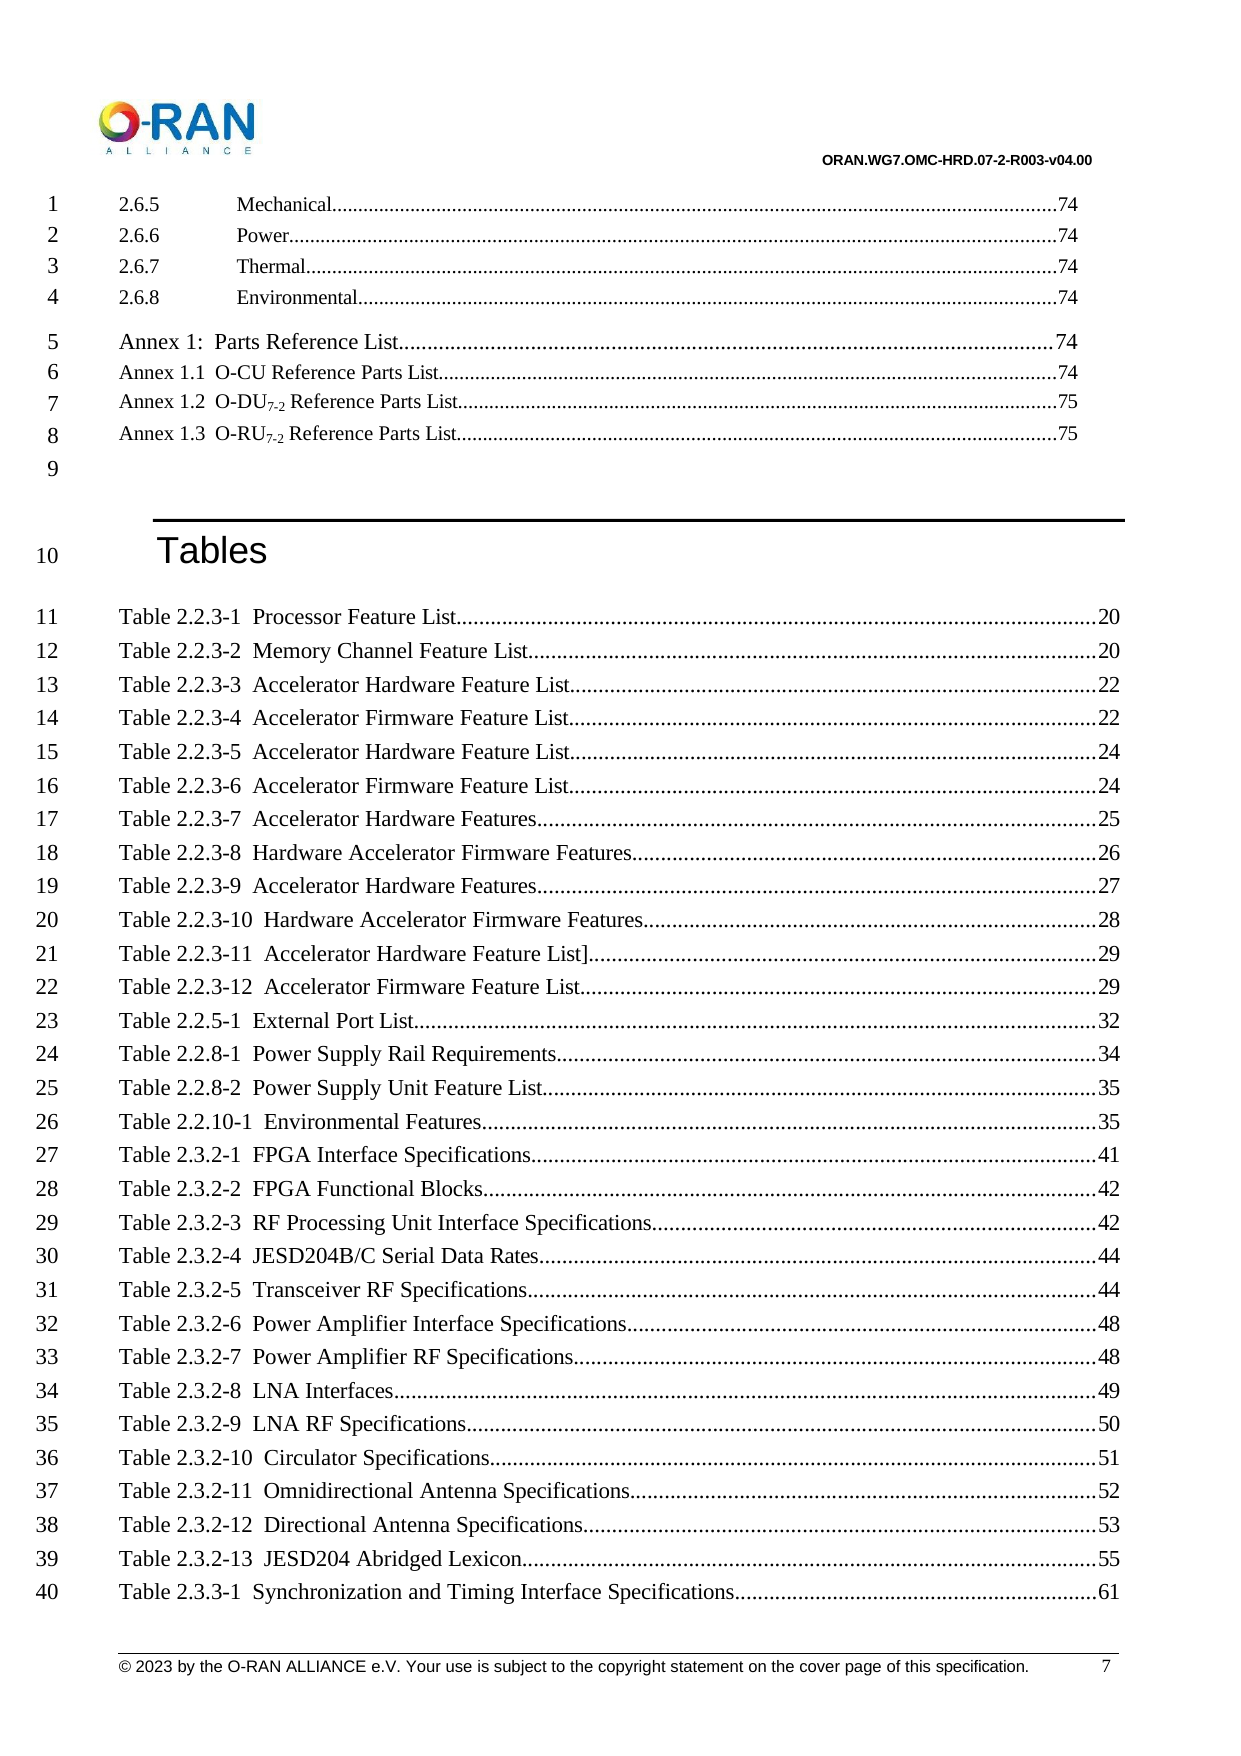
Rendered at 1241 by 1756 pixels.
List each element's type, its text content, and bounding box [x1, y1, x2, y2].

list Table 2.3.2-7 Power Amplifier RF Specifications 48 [35, 1343, 1207, 1369]
list Table 2.3.2-10 Circulator Specifications 51 [35, 1444, 1207, 1470]
list 2.6.5 Mechanical 74 [47, 190, 1207, 217]
list Table 2.2.3-11 Accelerator Hardware Feature List] 29 [35, 940, 1207, 966]
list Table 2.3.2-2 FPGA Functional Blocks 42 [35, 1175, 1207, 1201]
list Table 2.2.3-6 Accelerator Firmware Feature List 24 [35, 772, 1207, 798]
list Table 2.2.3-8 Hardware Accelerator Firmware Features 26 [35, 839, 1207, 865]
list Table 2.3.2-8 LNA Interfaces 49 [35, 1377, 1207, 1403]
list Table 2.3.2-13 JESD204 Abridged Lexicon 55 [35, 1545, 1207, 1571]
list Table 2.3.2-11 Omnidirectional Antenna Specifications 52 [35, 1478, 1207, 1504]
list Table 2.2.10-1 Environmental Features 35 [35, 1108, 1207, 1134]
list Table 2.3.2-4 JESD204B/C Serial Data Rates 44 [35, 1242, 1207, 1269]
list Table 2.2.5-1 External Port List 32 [35, 1007, 1207, 1033]
list Table 2.2.3-7 Accelerator Hardware Features 25 [35, 805, 1207, 832]
list Table 2.3.2-1 FPGA Interface Specifications 41 [35, 1141, 1207, 1168]
list Table 2.2.3-4 Accelerator Firmware Feature List 22 [35, 704, 1207, 731]
list Table 2.3.2-6 Power Amplifier Interface Specifications 48 [35, 1309, 1207, 1336]
list Annex 1: Parts Reference List 74 [47, 328, 1207, 354]
list Table 2.2.8-1 Power Supply Rail Requirements 34 [35, 1041, 1207, 1067]
list Annex 1.3 O-RU7-2 Reference Parts List 75 [47, 421, 1207, 448]
text 9 [47, 455, 1207, 481]
list Table 2.2.3-5 Accelerator Hardware Feature List 24 [35, 738, 1207, 764]
list Table 2.3.3-1 Synchronization and Timing Interface Specifications 61 [35, 1578, 1207, 1605]
list Table 2.2.3-2 Memory Channel Feature List 20 [35, 637, 1207, 663]
list Table 2.2.3-3 Accelerator Hardware Feature List 22 [35, 671, 1207, 697]
list Table 2.2.3-12 Accelerator Firmware Feature List 29 [35, 973, 1207, 1000]
list 2.6.6 Power 74 [47, 221, 1207, 248]
list Table 2.3.2-5 Transceiver RF Specifications 44 [35, 1276, 1207, 1302]
list Annex 1.2 O-DU7-2 Reference Parts List 75 [47, 389, 1207, 416]
list Table 2.2.3-1 Processor Feature List 20 [35, 603, 1207, 630]
list Table 2.2.3-9 Accelerator Hardware Features 27 [35, 872, 1207, 899]
list Table 2.3.2-12 Directional Antenna Specifications 53 [35, 1511, 1207, 1537]
list Table 2.3.2-9 LNA RF Specifications 50 [35, 1410, 1207, 1437]
list Table 2.2.8-2 Power Supply Unit Feature List 35 [35, 1074, 1207, 1101]
list Annex 1.1 O-CU Reference Parts List 74 [47, 358, 1207, 385]
list Table 2.2.3-10 Hardware Accelerator Firmware Features 28 [35, 906, 1207, 932]
list Tables [35, 528, 1207, 572]
list 2.6.8 Environmental 74 [47, 283, 1207, 310]
picture [90, 99, 263, 160]
list Table 2.3.2-3 RF Processing Unit Interface Specifications 42 [35, 1208, 1207, 1235]
list 2.6.7 Thermal 74 [47, 252, 1207, 279]
